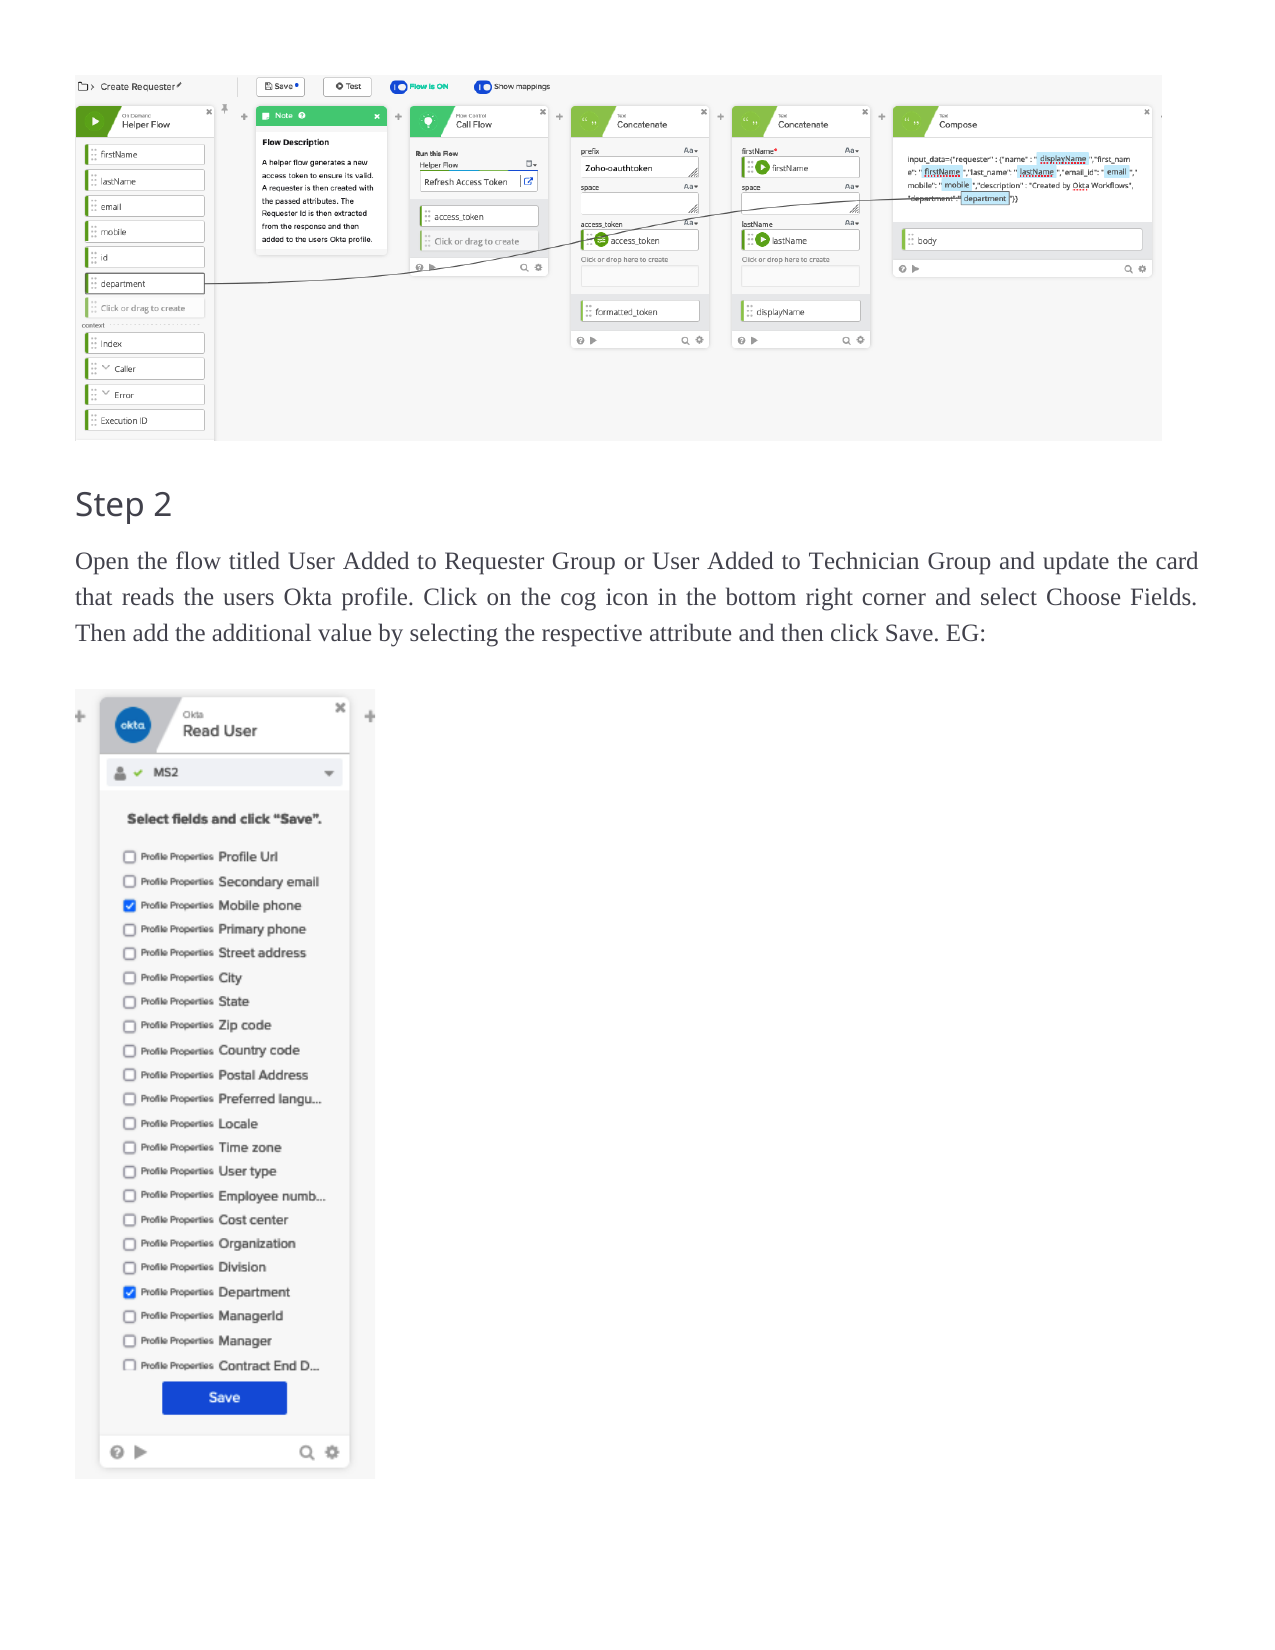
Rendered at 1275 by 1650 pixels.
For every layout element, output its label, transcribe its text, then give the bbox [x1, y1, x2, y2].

subtitle Step 2 [75, 481, 1200, 526]
picture [75, 75, 1162, 441]
list Open the flow titled User Added to Requester Group or User Added to Technician Group and update the card that reads the users Okta profile. Click on the cog icon in the bottom right corner and select Choose Fields. Then add the additional value by selecting the respective attribute and then click Save. EG: [75, 546, 1200, 647]
picture [75, 689, 375, 1479]
